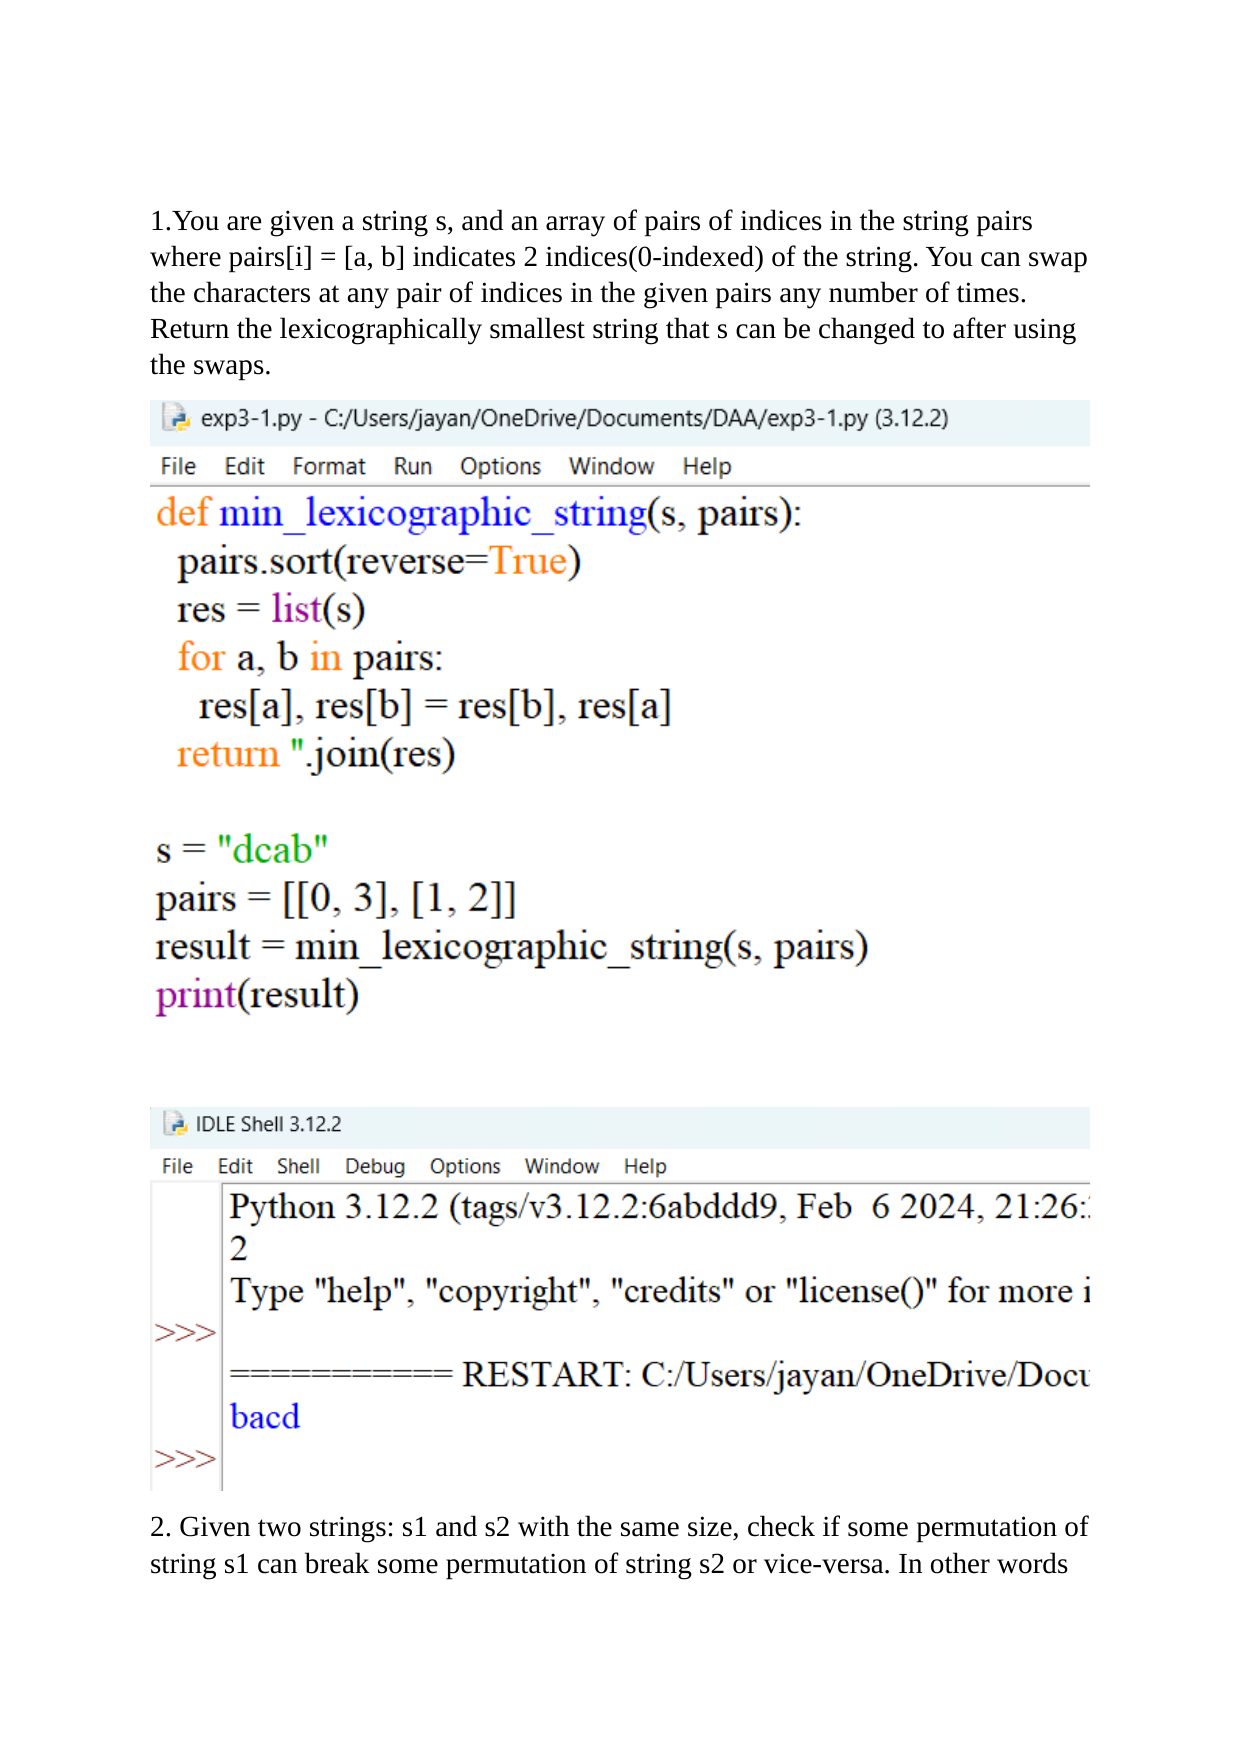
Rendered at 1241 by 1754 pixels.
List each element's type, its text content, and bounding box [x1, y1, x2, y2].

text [150, 1509, 1090, 1579]
text 1.You are given a string s, and an array of pairs of indices in the string pairs where pairs[i] = [a, b] indicates 2 indices(0-indexed) of the string. You can swap the characters at any pair of indices in the given pairs any number of times. Return the lexicographically smallest string that s can be changed to after using the swaps. [150, 203, 1090, 381]
picture [150, 400, 1091, 1037]
picture [150, 1107, 1091, 1491]
